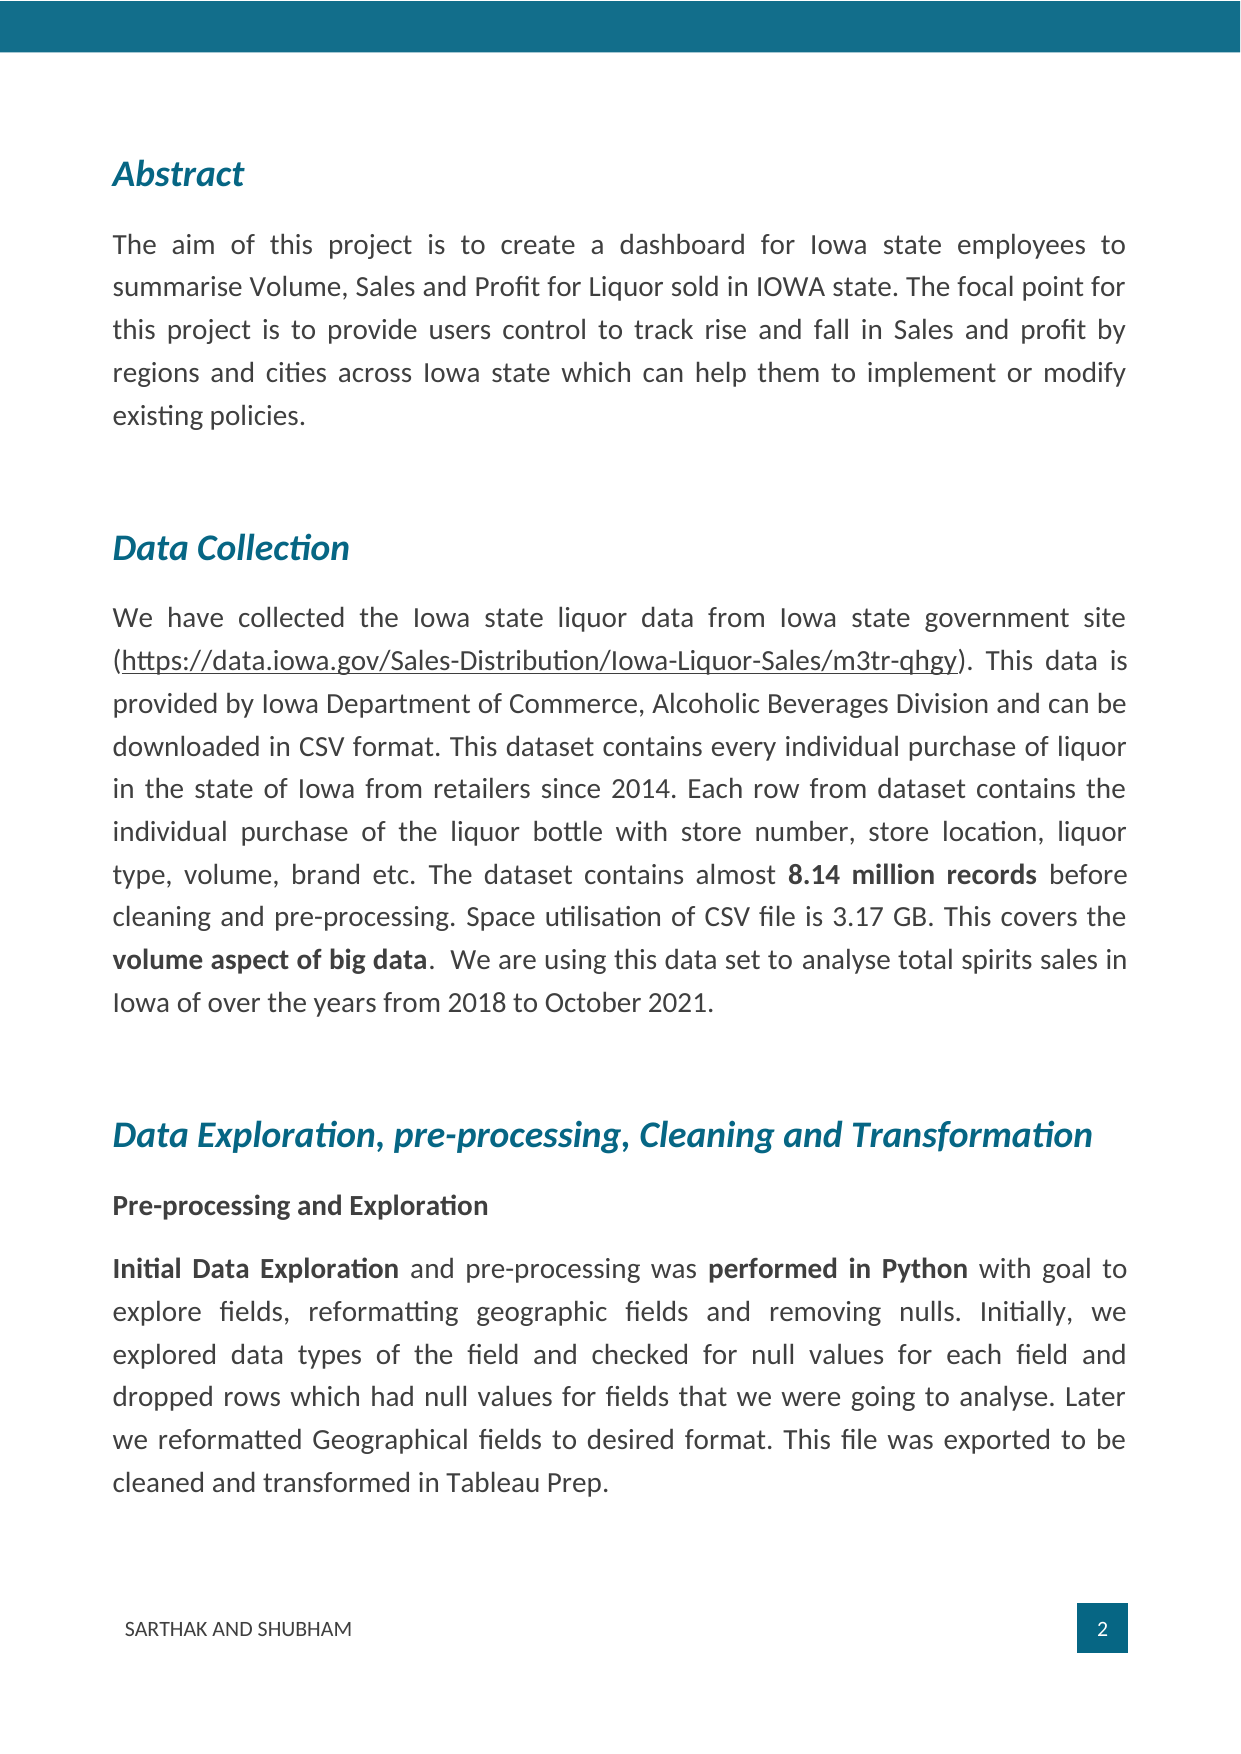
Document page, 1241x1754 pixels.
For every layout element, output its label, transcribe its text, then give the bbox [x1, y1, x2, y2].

text Data Exploration, pre-processing, Cleaning and Transformation [112, 1111, 1128, 1157]
text Data Collection [112, 524, 1128, 569]
text Abstract [112, 150, 1128, 196]
text Pre-processing and Exploration [112, 1187, 1128, 1222]
text We have collected the Iowa state liquor data from Iowa state government site (https://data.iowa.gov/Sales-Distribution/Iowa-Liquor-Sales/m3tr-qhgy). This data is provided by Iowa Department of Commerce, Alcoholic Beverages Division and can be downloaded in CSV format. This dataset contains every individual purchase of liquor in the state of Iowa from retailers since 2014. Each row from dataset contains the individual purchase of the liquor bottle with store number, store location, liquor type, volume, brand etc. The dataset contains almost 8.14 million records before cleaning and pre-processing. Space utilisation of CSV file is 3.17 GB. This covers the volume aspect of big data. We are using this data set to analyse total spirits sales in Iowa of over the years from 2018 to October 2021. [112, 599, 1128, 1019]
text Initial Data Exploration and pre-processing was performed in Python with goal to explore fields, reformatting geographic fields and removing nulls. Initially, we explored data types of the field and checked for null values for each field and dropped rows which had null values for fields that we were going to analyse. Later we reformatted Geographical fields to desired format. This file was exported to be cleaned and transformed in Tableau Prep. [112, 1250, 1128, 1499]
text The aim of this project is to create a dashboard for Iowa state employees to summarise Volume, Sales and Profit for Liquor sold in IOWA state. The focal point for this project is to provide users control to track rise and fall in Sales and profit by regions and cities across Iowa state which can help them to implement or modify existing policies. [112, 226, 1128, 432]
